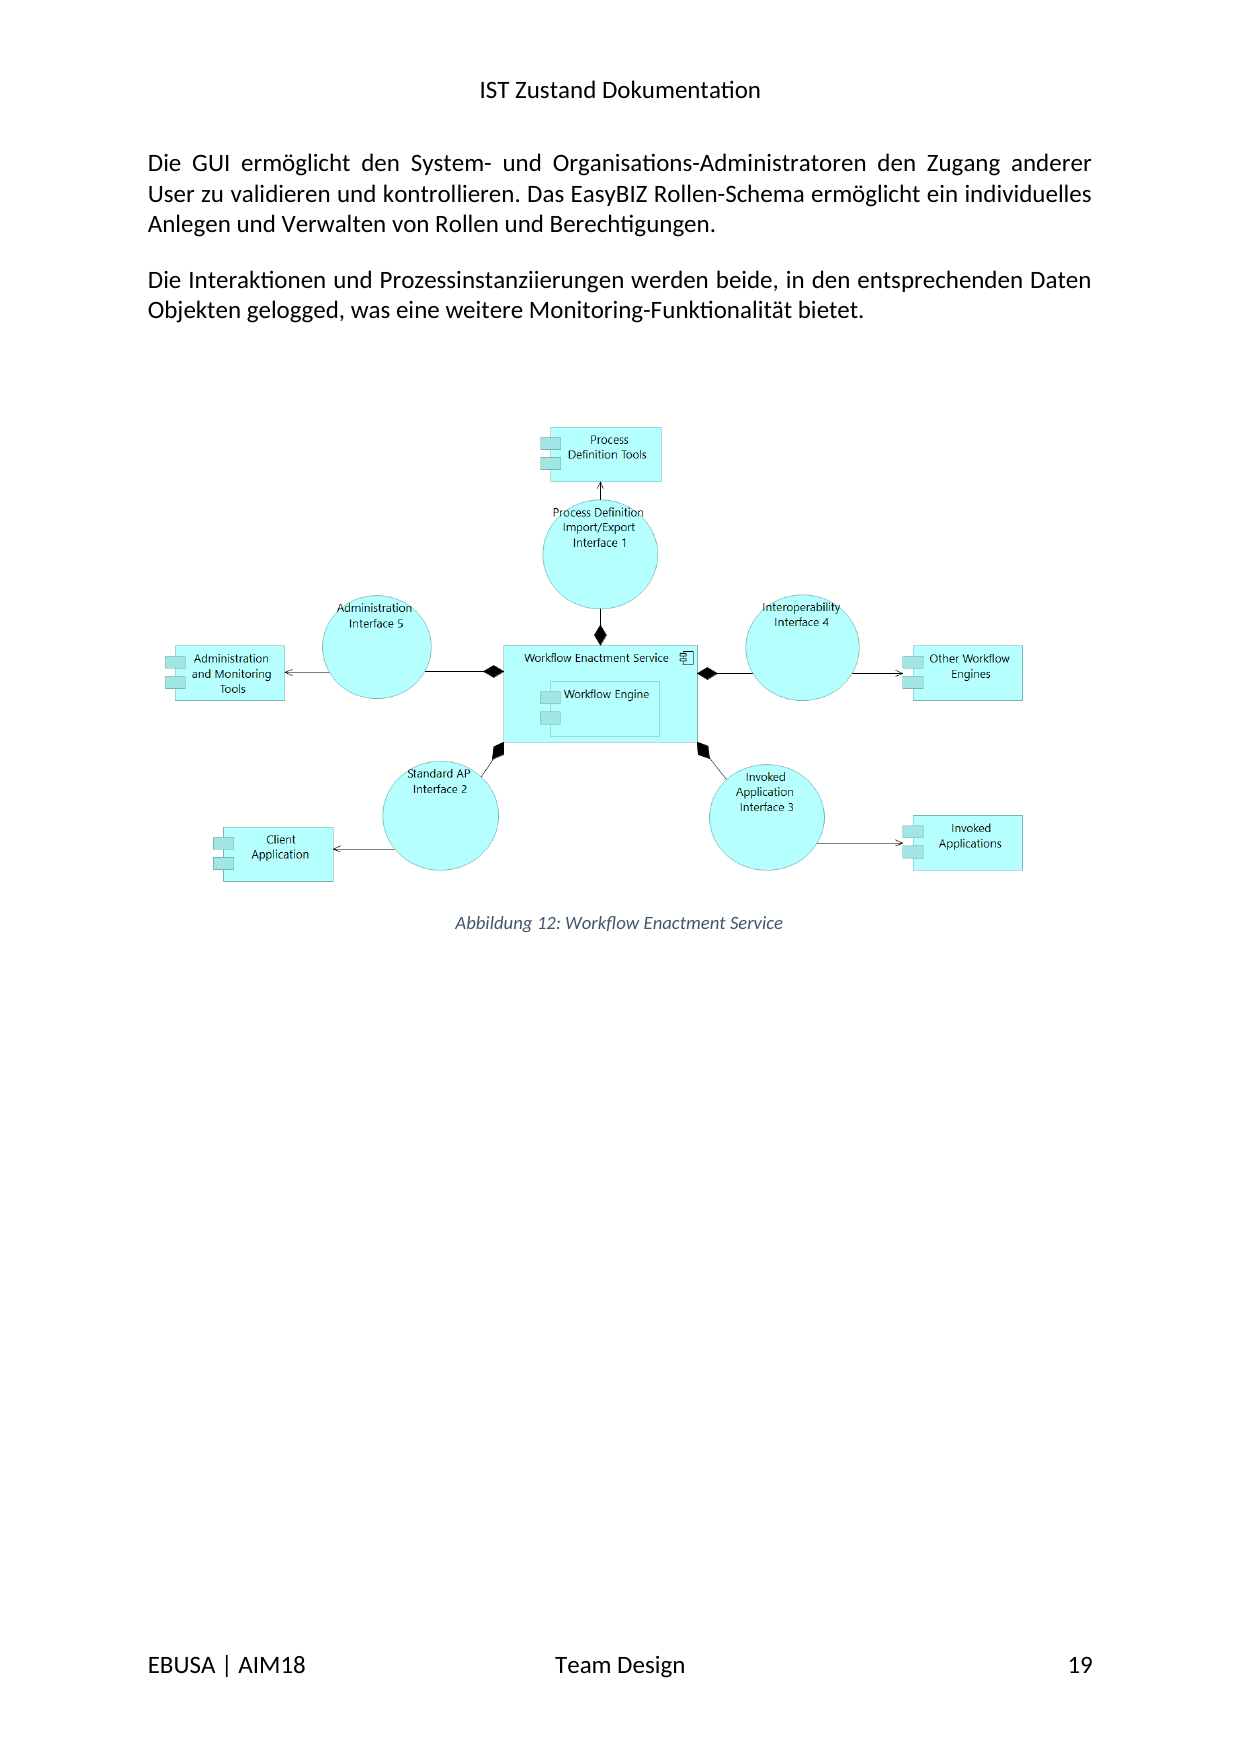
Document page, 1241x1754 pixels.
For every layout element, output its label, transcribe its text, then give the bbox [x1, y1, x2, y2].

text Die GUI ermöglicht den System- und Organisations-Administratoren den Zugang anderer User zu validieren und kontrollieren. Das EasyBIZ Rollen-Schema ermöglicht ein individuelles Anlegen und Verwalten von Rollen und Berechtigungen. [148, 148, 1093, 239]
picture [147, 405, 1036, 887]
text Abbildung 12: Workflow Enactment Service [148, 911, 1093, 934]
text Die Interaktionen und Prozessinstanziierungen werden beide, in den entsprechenden Daten Objekten gelogged, was eine weitere Monitoring-Funktionalität bietet. [148, 264, 1093, 325]
